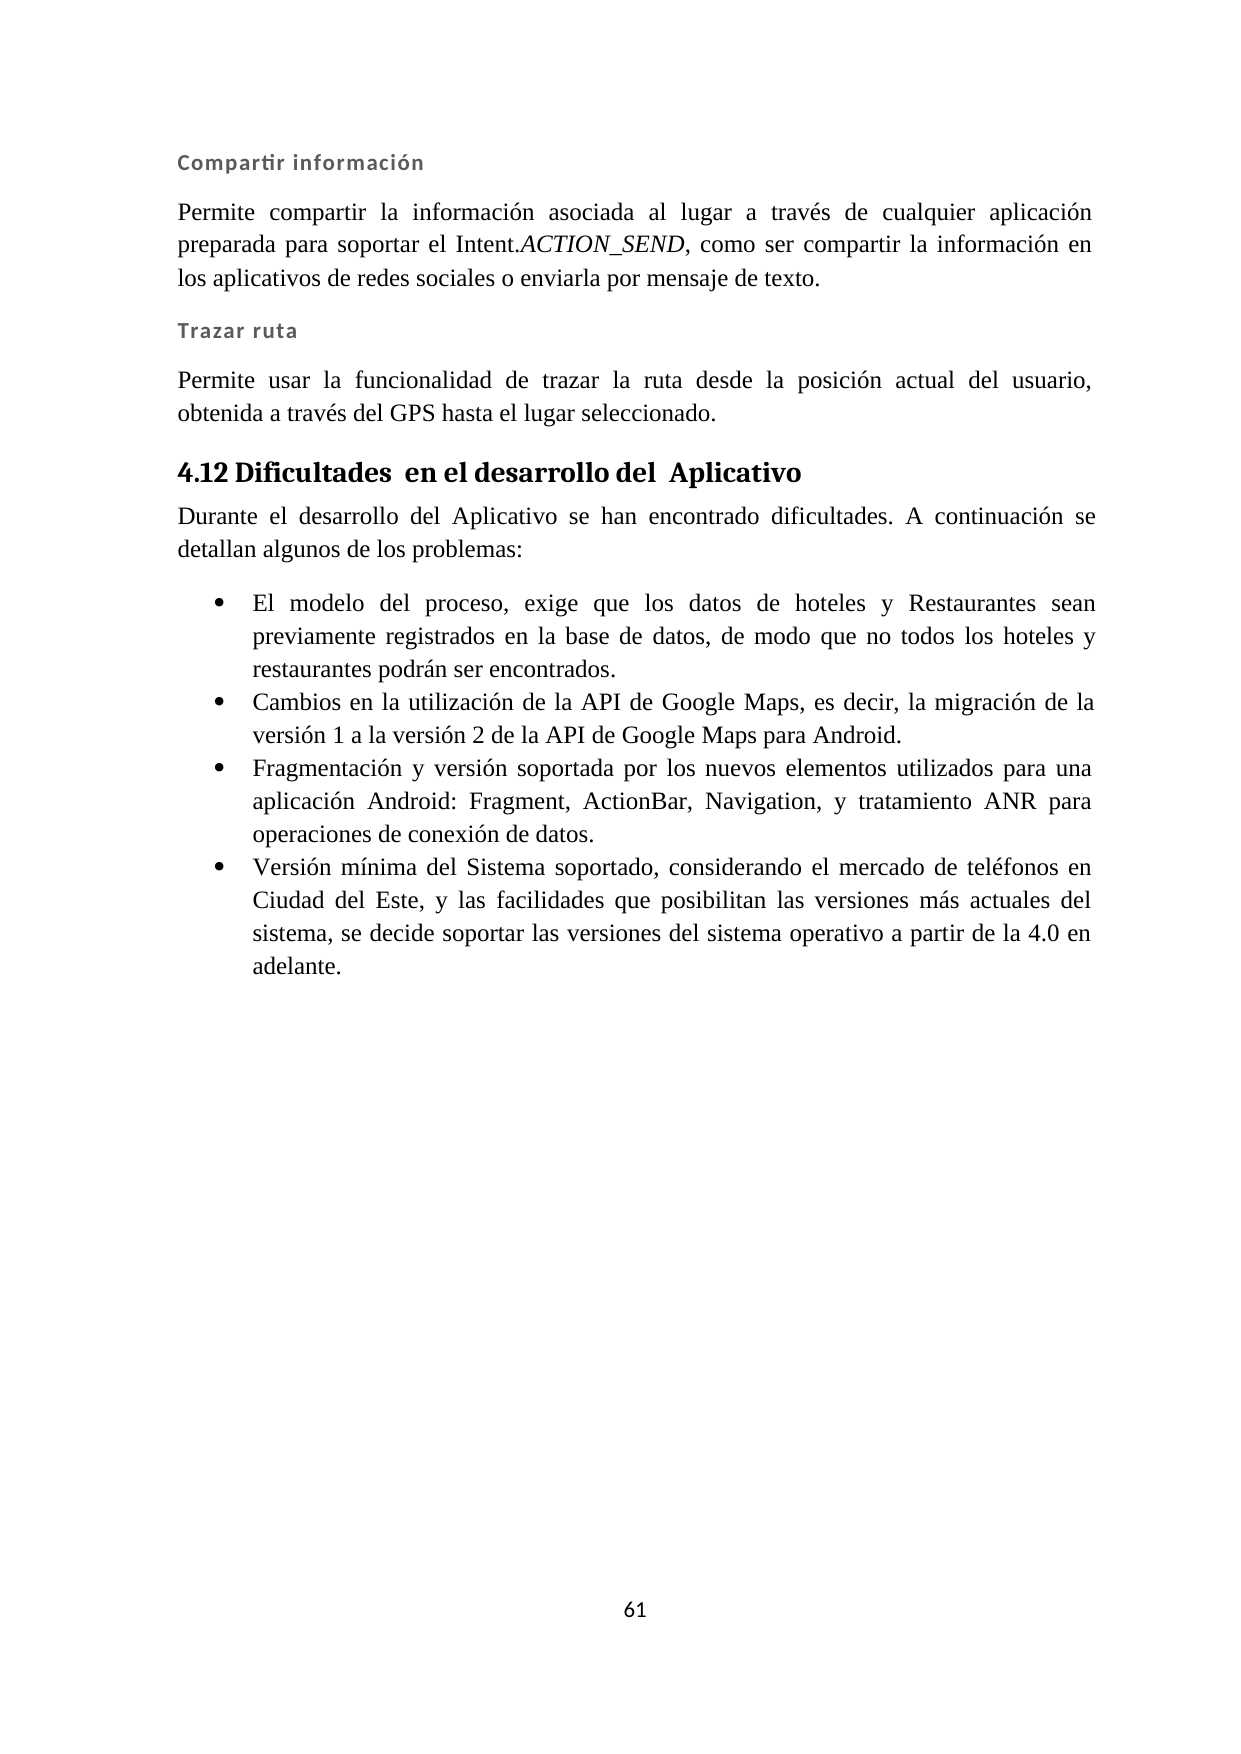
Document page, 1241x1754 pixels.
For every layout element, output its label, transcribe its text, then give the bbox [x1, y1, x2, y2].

list Fragmentación y versión soportada por los nuevos elementos utilizados para una aplicación Android: Fragment, ActionBar, Navigation, y tratamiento ANR para operaciones de conexión de datos. [215, 753, 1092, 848]
list El modelo del proceso, exige que los datos de hoteles y Restaurantes sean previamente registrados en la base de datos, de modo que no todos los hoteles y restaurantes podrán ser encontrados. [215, 588, 1097, 683]
list Versión mínima del Sistema soportado, considerando el mercado de teléfonos en Ciudad del Este, y las facilidades que posibilitan las versiones más actuales del sistema, se decide soportar las versiones del sistema operativo a partir de la 4.0 en adelante. [215, 852, 1092, 980]
text Durante el desarrollo del Aplicativo se han encontrado dificultades. A continuación se detallan algunos de los problemas: [177, 501, 1097, 563]
text Permite compartir la información asociada al lugar a través de cualquier aplicación preparada para soportar el Intent.ACTION_SEND, como ser compartir la información en los aplicativos de redes sociales o enviarla por mensaje de texto. [177, 197, 1092, 291]
list Cambios en la utilización de la API de Google Maps, es decir, la migración de la versión 1 a la versión 2 de la API de Google Maps para Android. [215, 687, 1097, 749]
text Permite usar la funcionalidad de trazar la ruta desde la posición actual del usuario, obtenida a través del GPS hasta el lugar seleccionado. [177, 365, 1092, 427]
subtitle Compartir información [177, 148, 1092, 176]
subtitle Trazar ruta [177, 316, 1092, 344]
subtitle 4.12 Dificultades en el desarrollo del Aplicativo [177, 456, 1092, 490]
